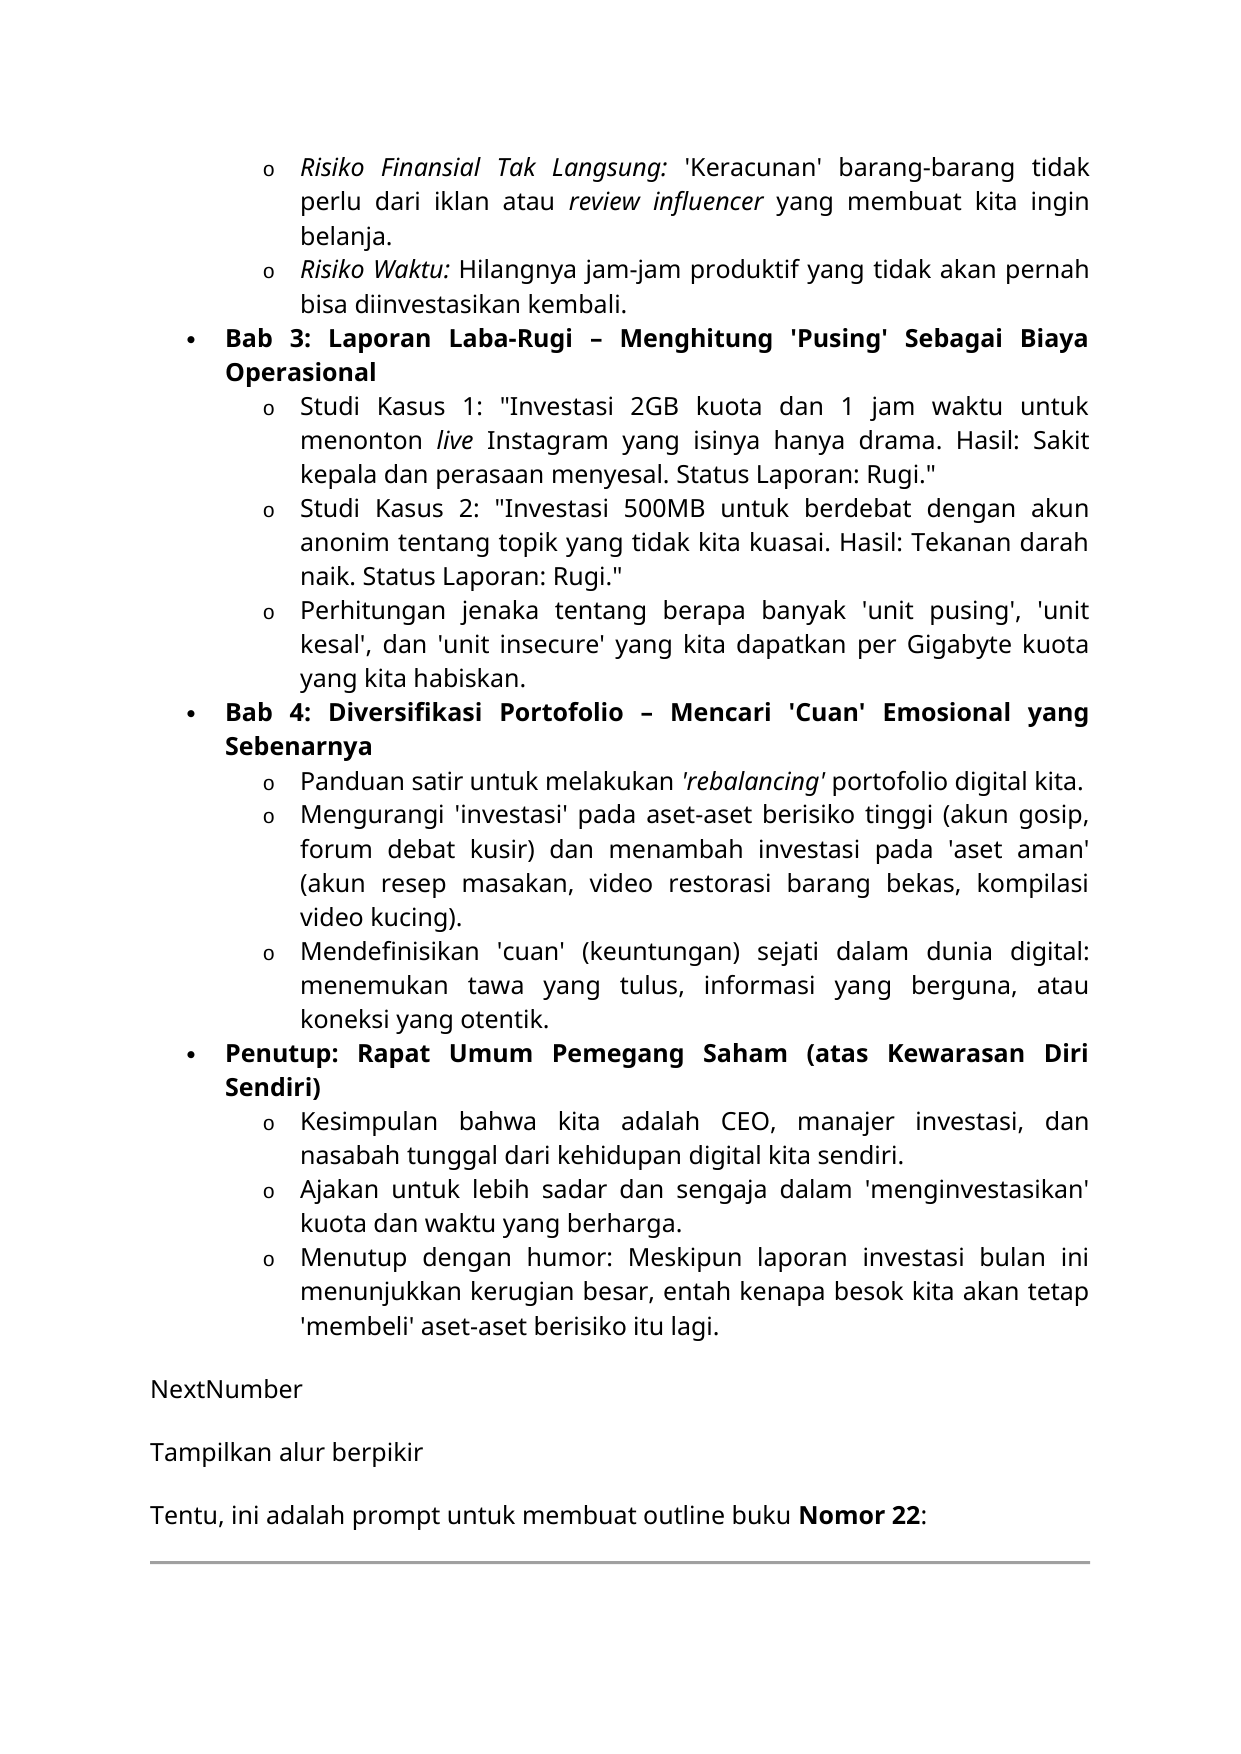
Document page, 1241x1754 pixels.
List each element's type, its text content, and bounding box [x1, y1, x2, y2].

list Bab 4: Diversifikasi Portofolio – Mencari 'Cuan' Emosional yang Sebenarnya [187, 695, 1090, 763]
list Mendefinisikan 'cuan' (keuntungan) sejati dalam dunia digital: menemukan tawa yang tulus, informasi yang berguna, atau koneksi yang otentik. [262, 933, 1090, 1036]
list Perhitungan jenaka tentang berapa banyak 'unit pusing', 'unit kesal', dan 'unit insecure' yang kita dapatkan per Gigabyte kuota yang kita habiskan. [262, 593, 1090, 695]
list Risiko Finansial Tak Langsung: 'Keracunan' barang-barang tidak perlu dari iklan atau review influencer yang membuat kita ingin belanja. [262, 150, 1090, 252]
list Panduan satir untuk melakukan 'rebalancing' portofolio digital kita. [262, 763, 1090, 797]
text Tentu, ini adalah prompt untuk membuat outline buku Nomor 22: [150, 1498, 1090, 1532]
list Studi Kasus 1: "Investasi 2GB kuota dan 1 jam waktu untuk menonton live Instagram yang isinya hanya drama. Hasil: Sakit kepala dan perasaan menyesal. Status Laporan: Rugi." [262, 388, 1090, 491]
text Tampilkan alur berpikir [150, 1434, 1090, 1469]
list Mengurangi 'investasi' pada aset-aset berisiko tinggi (akun gosip, forum debat kusir) dan menambah investasi pada 'aset aman' (akun resep masakan, video restorasi barang bekas, kompilasi video kucing). [262, 797, 1090, 933]
list Studi Kasus 2: "Investasi 500MB untuk berdebat dengan akun anonim tentang topik yang tidak kita kuasai. Hasil: Tekanan darah naik. Status Laporan: Rugi." [262, 491, 1090, 593]
list Menutup dengan humor: Meskipun laporan investasi bulan ini menunjukkan kerugian besar, entah kenapa besok kita akan tetap 'membeli' aset-aset berisiko itu lagi. [262, 1240, 1090, 1342]
list Risiko Waktu: Hilangnya jam-jam produktif yang tidak akan pernah bisa diinvestasikan kembali. [262, 252, 1090, 320]
list Bab 3: Laporan Laba-Rugi – Menghitung 'Pusing' Sebagai Biaya Operasional [187, 320, 1090, 388]
text NextNumber [150, 1371, 1090, 1405]
list Kesimpulan bahwa kita adalah CEO, manajer investasi, dan nasabah tunggal dari kehidupan digital kita sendiri. [262, 1104, 1090, 1172]
list Penutup: Rapat Umum Pemegang Saham (atas Kewarasan Diri Sendiri) [187, 1036, 1090, 1104]
list Ajakan untuk lebih sadar dan sengaja dalam 'menginvestasikan' kuota dan waktu yang berharga. [262, 1172, 1090, 1240]
